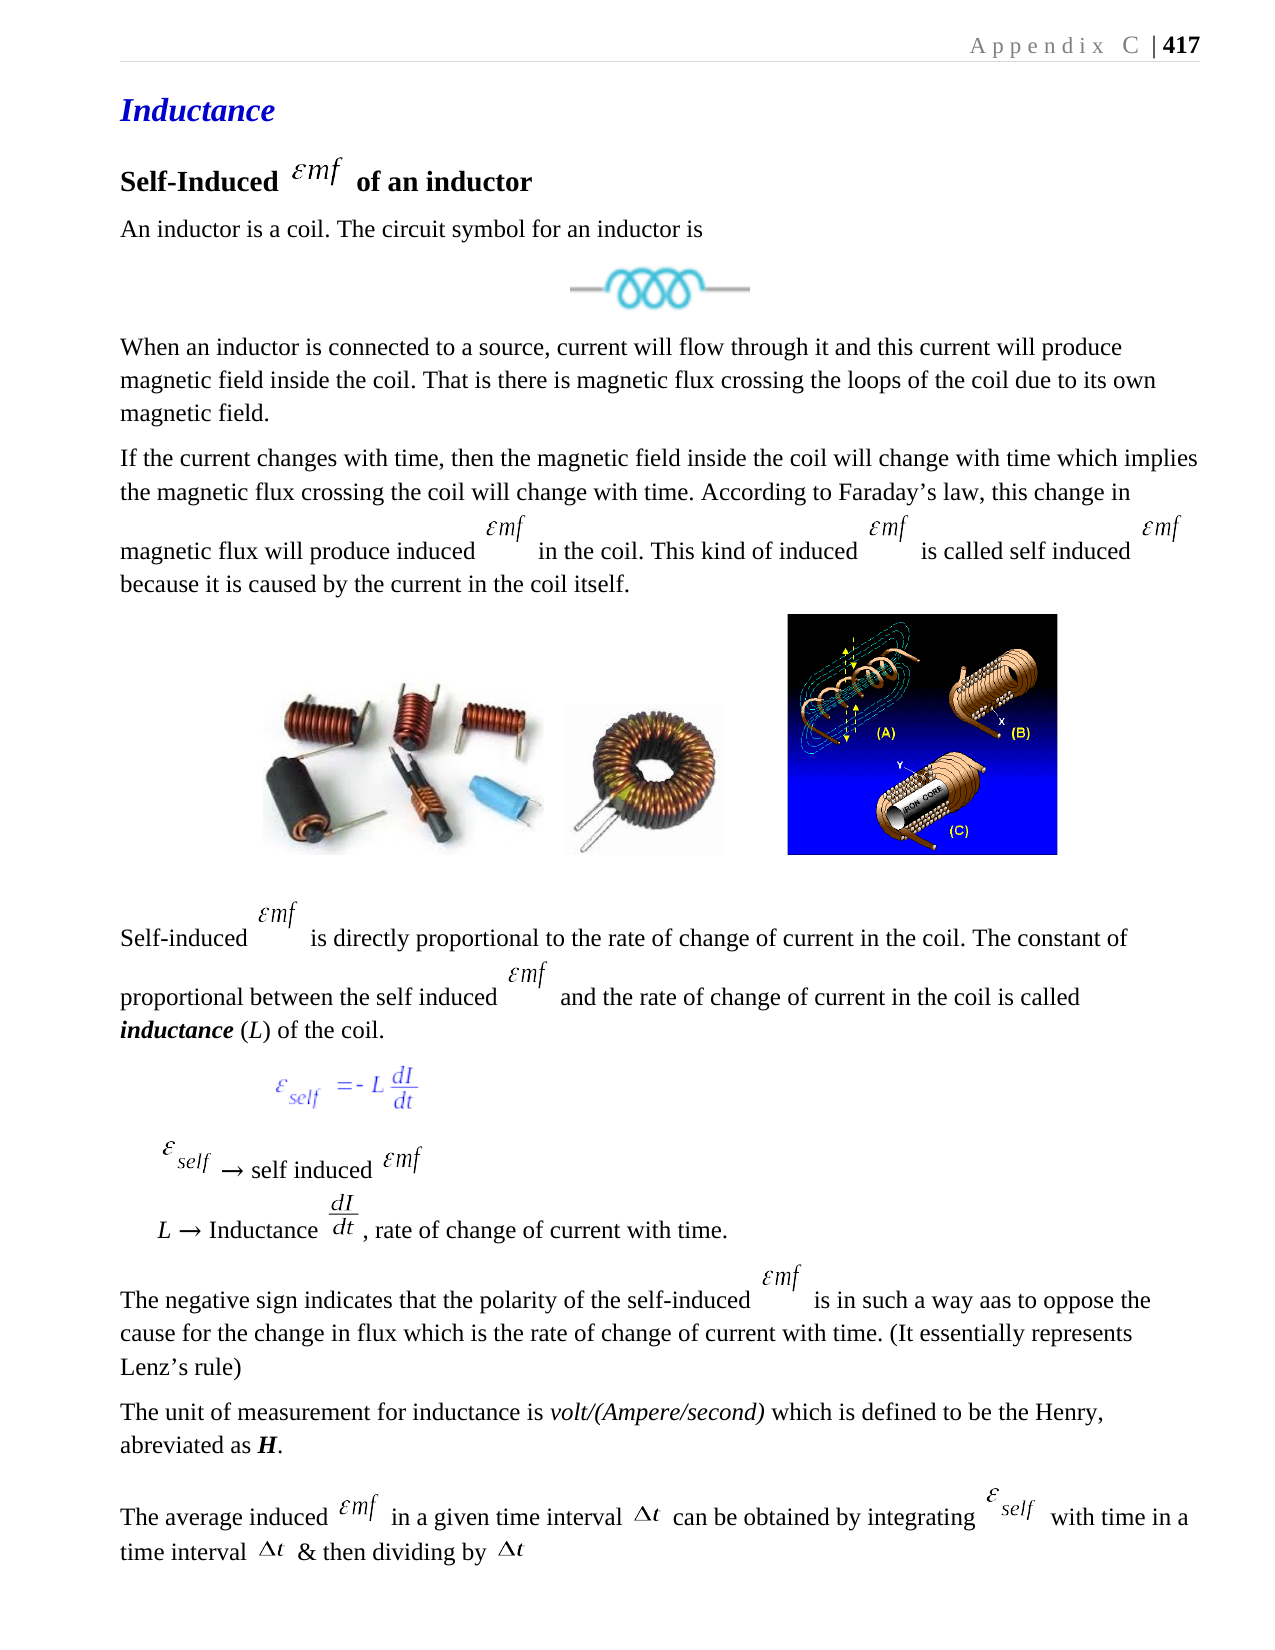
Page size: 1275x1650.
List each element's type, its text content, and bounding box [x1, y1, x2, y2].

text If the current changes with time, then the magnetic field inside the coil will change with time which implies the magnetic flux crossing the coil will change with time. According to Faraday’s law, this change in magnetic flux will produce induced in the coil. This kind of induced is called self induced because it is caused by the current in the coil itself. [120, 443, 1200, 598]
text An inductor is a coil. The circuit symbol for an inductor is [120, 214, 1200, 243]
text L → Inductance , rate of change of current with time. [157, 1188, 1200, 1244]
text When an inductor is connected to a source, current will flow through it and this current will produce magnetic field inside the coil. That is there is magnetic flux crossing the loops of the coil due to its own magnetic field. [120, 332, 1200, 427]
text → self induced [157, 1128, 1200, 1184]
text The negative sign indicates that the polarity of the self-induced is in such a way aas to oppose the cause for the change in flux which is the rate of change of current with time. (It essentially represents Lenz’s rule) [120, 1259, 1200, 1380]
picture [787, 614, 1058, 855]
text The unit of measurement for inductance is volt/(Ampere/second) which is defined to be the Henry, abreviated as H. [120, 1397, 1200, 1459]
picture [570, 257, 750, 318]
picture [562, 704, 723, 855]
text Self-Induced of an inductor [120, 154, 1200, 198]
text Self-induced is directly proportional to the rate of change of current in the coil. The constant of proportional between the self induced and the rate of change of current in the coil is called inductance (L) of the coil. [120, 896, 1200, 1044]
picture [262, 674, 545, 855]
text The average induced in a given time interval can be obtained by integrating with time in a time interval & then dividing by [120, 1476, 1200, 1566]
text Inductance [120, 91, 1200, 129]
